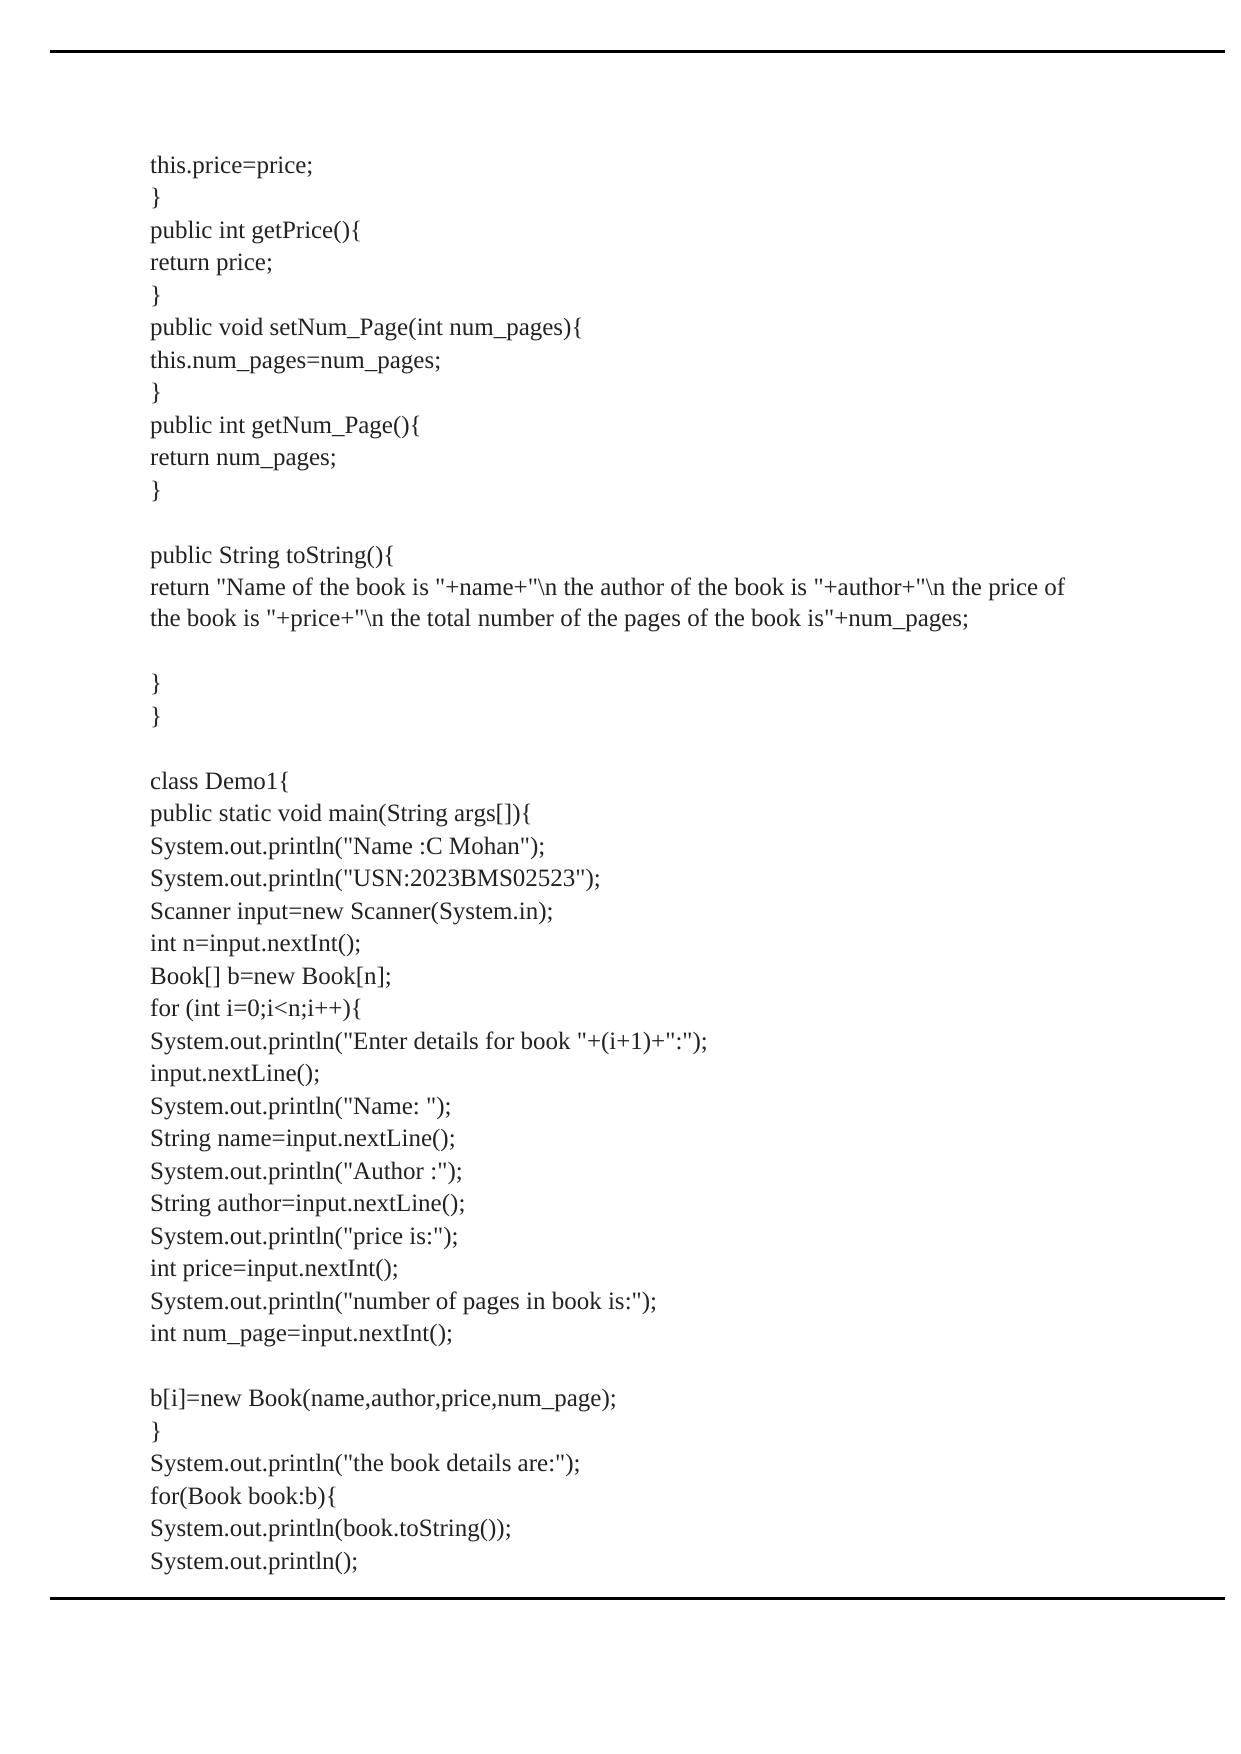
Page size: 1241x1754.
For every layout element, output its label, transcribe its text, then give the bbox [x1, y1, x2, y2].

text System.out.println("price is:"); [150, 1221, 1090, 1250]
text System.out.println("Name :C Mohan"); [150, 831, 1090, 860]
text public void setNum_Page(int num_pages){ [150, 312, 1090, 341]
text this.price=price; [150, 150, 1090, 179]
text return num_pages; [150, 442, 1090, 471]
text System.out.println("Enter details for book "+(i+1)+":"); [150, 1026, 1090, 1055]
text System.out.println("Author :"); [150, 1156, 1090, 1185]
text public String toString(){ [150, 540, 1090, 569]
text int n=input.nextInt(); [150, 928, 1090, 957]
text System.out.println(); [150, 1546, 1090, 1575]
text } [150, 182, 1090, 211]
text for(Book book:b){ [150, 1481, 1090, 1510]
text } [150, 1416, 1090, 1445]
text public int getPrice(){ [150, 215, 1090, 244]
text System.out.println("USN:2023BMS02523"); [150, 863, 1090, 892]
text class Demo1{ [150, 766, 1090, 795]
text for (int i=0;i<n;i++){ [150, 993, 1090, 1022]
text input.nextLine(); [150, 1058, 1090, 1087]
text } [150, 701, 1090, 730]
text Book[] b=new Book[n]; [150, 961, 1090, 990]
text } [150, 377, 1090, 406]
text } [150, 475, 1090, 504]
text System.out.println("the book details are:"); [150, 1448, 1090, 1477]
text Scanner input=new Scanner(System.in); [150, 896, 1090, 925]
text System.out.println("Name: "); [150, 1091, 1090, 1120]
text } [150, 668, 1090, 697]
text public static void main(String args[]){ [150, 798, 1090, 827]
text String name=input.nextLine(); [150, 1123, 1090, 1152]
text b[i]=new Book(name,author,price,num_page); [150, 1383, 1090, 1412]
text } [150, 280, 1090, 309]
text String author=input.nextLine(); [150, 1188, 1090, 1217]
text this.num_pages=num_pages; [150, 345, 1090, 374]
text int num_page=input.nextInt(); [150, 1318, 1090, 1347]
text System.out.println(book.toString()); [150, 1513, 1090, 1542]
text System.out.println("number of pages in book is:"); [150, 1286, 1090, 1315]
text return price; [150, 247, 1090, 276]
text public int getNum_Page(){ [150, 410, 1090, 439]
text int price=input.nextInt(); [150, 1253, 1090, 1282]
text return "Name of the book is "+name+"\n the author of the book is "+author+"\n the price of the book is "+price+"\n the total number of the pages of the book is"+num_pages; [150, 572, 1090, 632]
